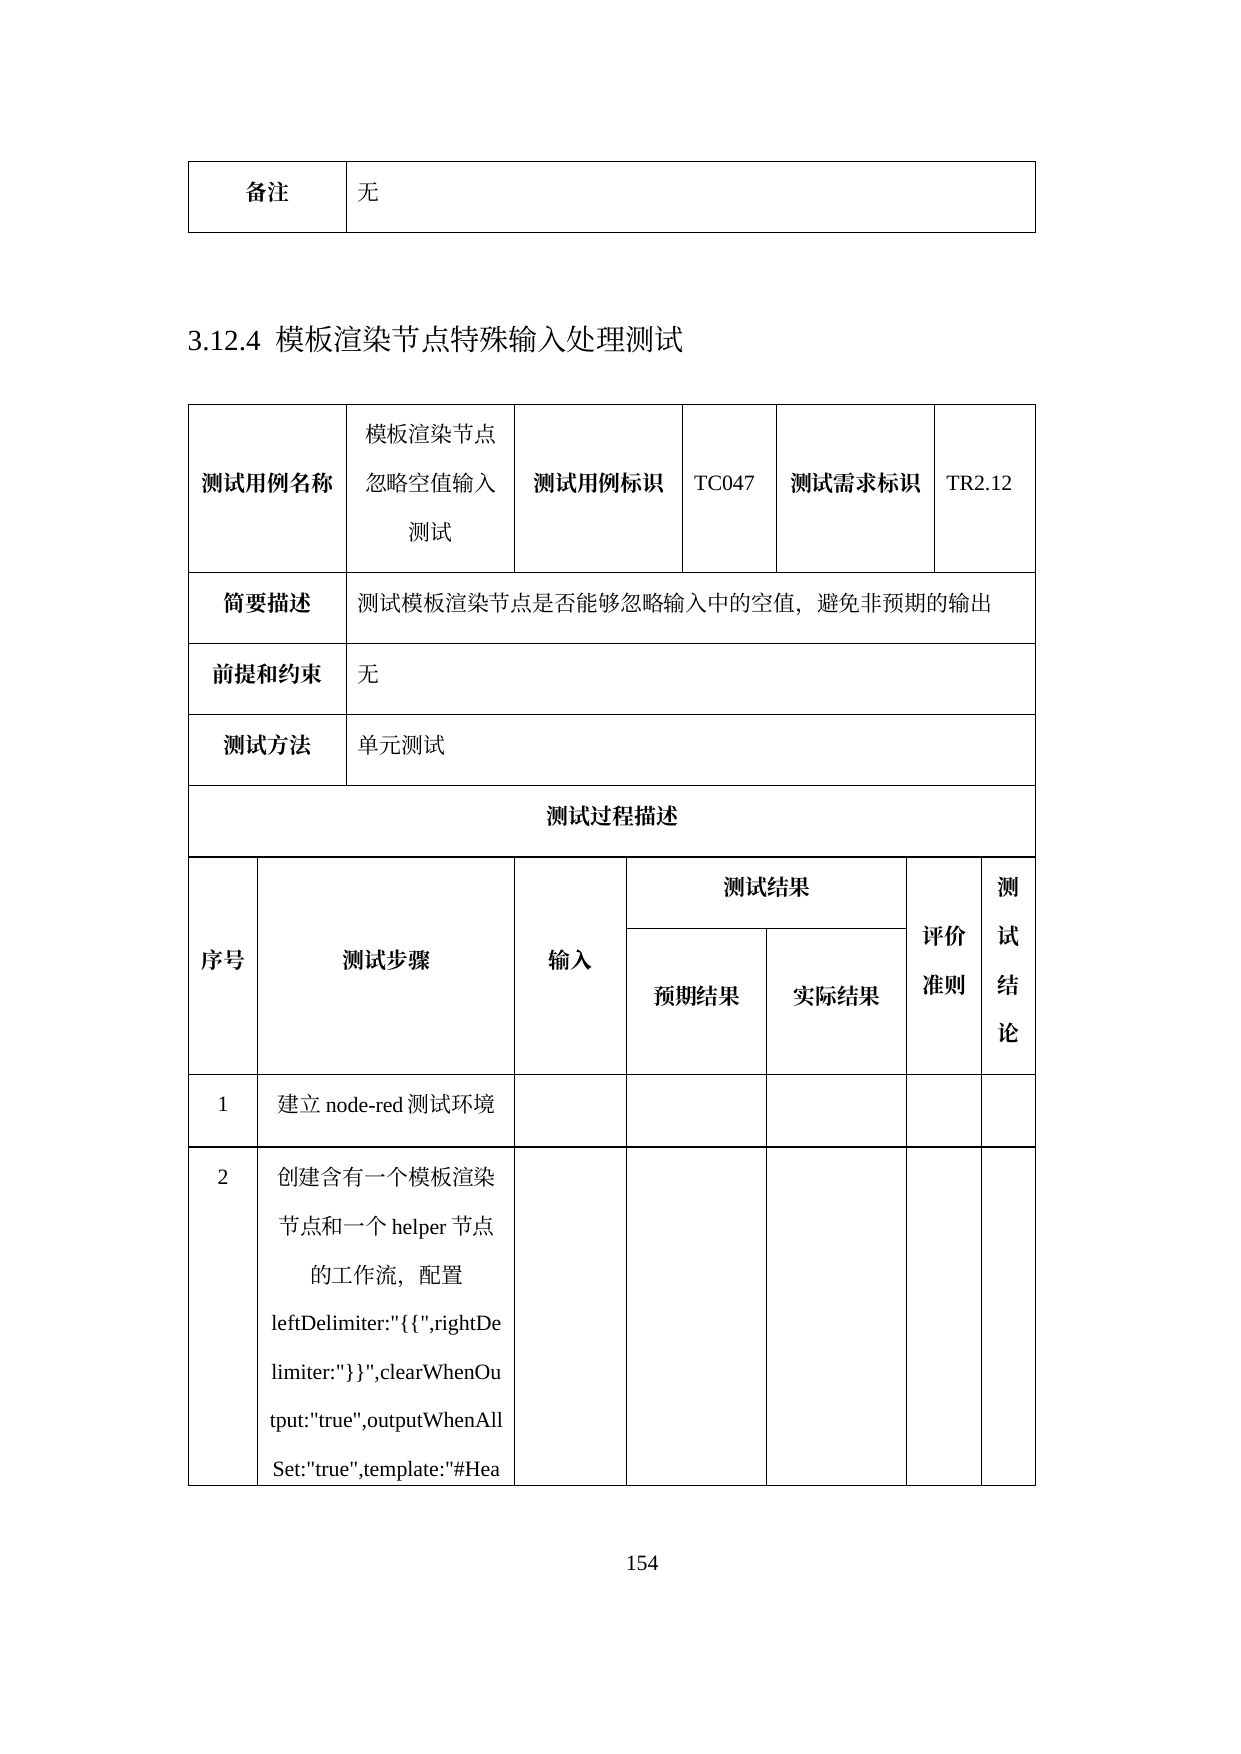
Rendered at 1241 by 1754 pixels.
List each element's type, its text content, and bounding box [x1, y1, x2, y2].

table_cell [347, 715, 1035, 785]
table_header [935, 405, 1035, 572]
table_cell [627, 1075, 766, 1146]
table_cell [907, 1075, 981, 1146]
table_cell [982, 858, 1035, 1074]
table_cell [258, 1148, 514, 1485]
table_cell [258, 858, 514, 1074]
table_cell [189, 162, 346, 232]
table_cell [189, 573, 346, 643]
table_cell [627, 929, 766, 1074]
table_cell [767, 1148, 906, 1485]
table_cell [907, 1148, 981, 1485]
list 模板渲染节点特殊输入处理测试 [187, 305, 1053, 370]
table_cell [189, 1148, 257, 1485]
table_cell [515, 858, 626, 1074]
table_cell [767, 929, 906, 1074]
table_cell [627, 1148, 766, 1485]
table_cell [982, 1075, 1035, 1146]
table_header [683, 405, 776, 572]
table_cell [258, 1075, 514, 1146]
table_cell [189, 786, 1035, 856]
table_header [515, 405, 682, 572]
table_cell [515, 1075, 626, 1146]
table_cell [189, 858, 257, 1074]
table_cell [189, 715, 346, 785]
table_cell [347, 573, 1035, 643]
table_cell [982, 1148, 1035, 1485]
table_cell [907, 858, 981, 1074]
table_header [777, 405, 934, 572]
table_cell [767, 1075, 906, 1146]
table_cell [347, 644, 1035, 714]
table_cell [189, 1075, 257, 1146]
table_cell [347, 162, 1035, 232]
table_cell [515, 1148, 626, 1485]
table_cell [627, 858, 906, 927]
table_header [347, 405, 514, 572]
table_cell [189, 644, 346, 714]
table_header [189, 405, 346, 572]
